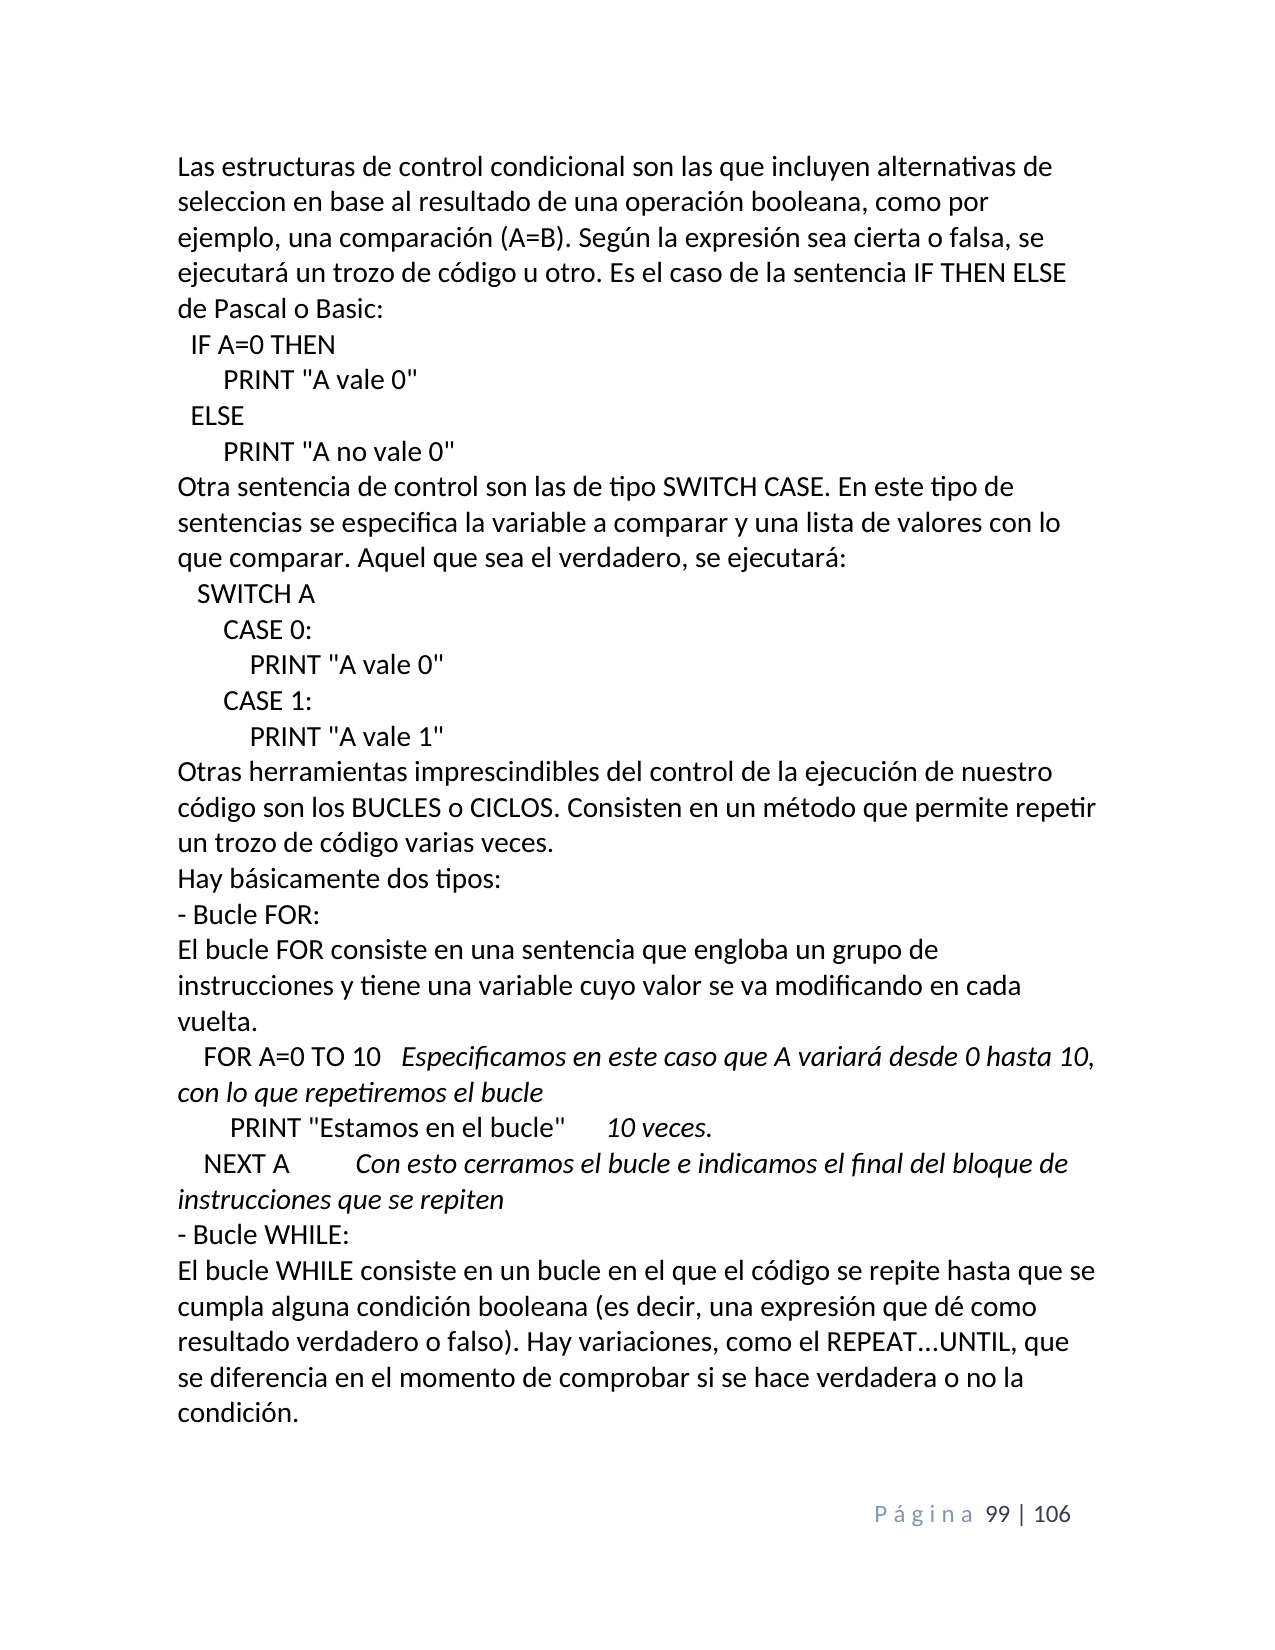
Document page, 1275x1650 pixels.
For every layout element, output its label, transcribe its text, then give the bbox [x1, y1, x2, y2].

text PRINT "A vale 0" [177, 361, 1098, 397]
text Las estructuras de control condicional son las que incluyen alternativas de seleccion en base al resultado de una operación booleana, como por ejemplo, una comparación (A=B). Según la expresión sea cierta o falsa, se ejecutará un trozo de código u otro. Es el caso de la sentencia IF THEN ELSE de Pascal o Basic: [177, 148, 1098, 326]
text ELSE [177, 397, 1098, 433]
text Hay básicamente dos tipos: [177, 860, 1098, 896]
text El bucle FOR consiste en una sentencia que engloba un grupo de instrucciones y tiene una variable cuyo valor se va modificando en cada vuelta. [177, 931, 1098, 1038]
text PRINT "A no vale 0" [177, 433, 1098, 468]
text Otra sentencia de control son las de tipo SWITCH CASE. En este tipo de sentencias se especifica la variable a comparar y una lista de valores con lo que comparar. Aquel que sea el verdadero, se ejecutará: [177, 468, 1098, 575]
text CASE 1: [177, 682, 1098, 718]
text PRINT "Estamos en el bucle" 10 veces. [177, 1109, 1098, 1145]
text PRINT "A vale 0" [177, 646, 1098, 682]
text El bucle WHILE consiste en un bucle en el que el código se repite hasta que se cumpla alguna condición booleana (es decir, una expresión que dé como resultado verdadero o falso). Hay variaciones, como el REPEAT...UNTIL, que se diferencia en el momento de comprobar si se hace verdadera o no la condición. [177, 1252, 1098, 1430]
text - Bucle FOR: [177, 896, 1098, 931]
text Otras herramientas imprescindibles del control de la ejecución de nuestro código son los BUCLES o CICLOS. Consisten en un método que permite repetir un trozo de código varias veces. [177, 753, 1098, 860]
text NEXT A Con esto cerramos el bucle e indicamos el final del bloque de instrucciones que se repiten [177, 1145, 1098, 1216]
text FOR A=0 TO 10 Especificamos en este caso que A variará desde 0 hasta 10, con lo que repetiremos el bucle [177, 1038, 1098, 1109]
text SWITCH A [177, 575, 1098, 611]
text PRINT "A vale 1" [177, 718, 1098, 753]
text IF A=0 THEN [177, 326, 1098, 361]
text - Bucle WHILE: [177, 1216, 1098, 1252]
text CASE 0: [177, 611, 1098, 646]
